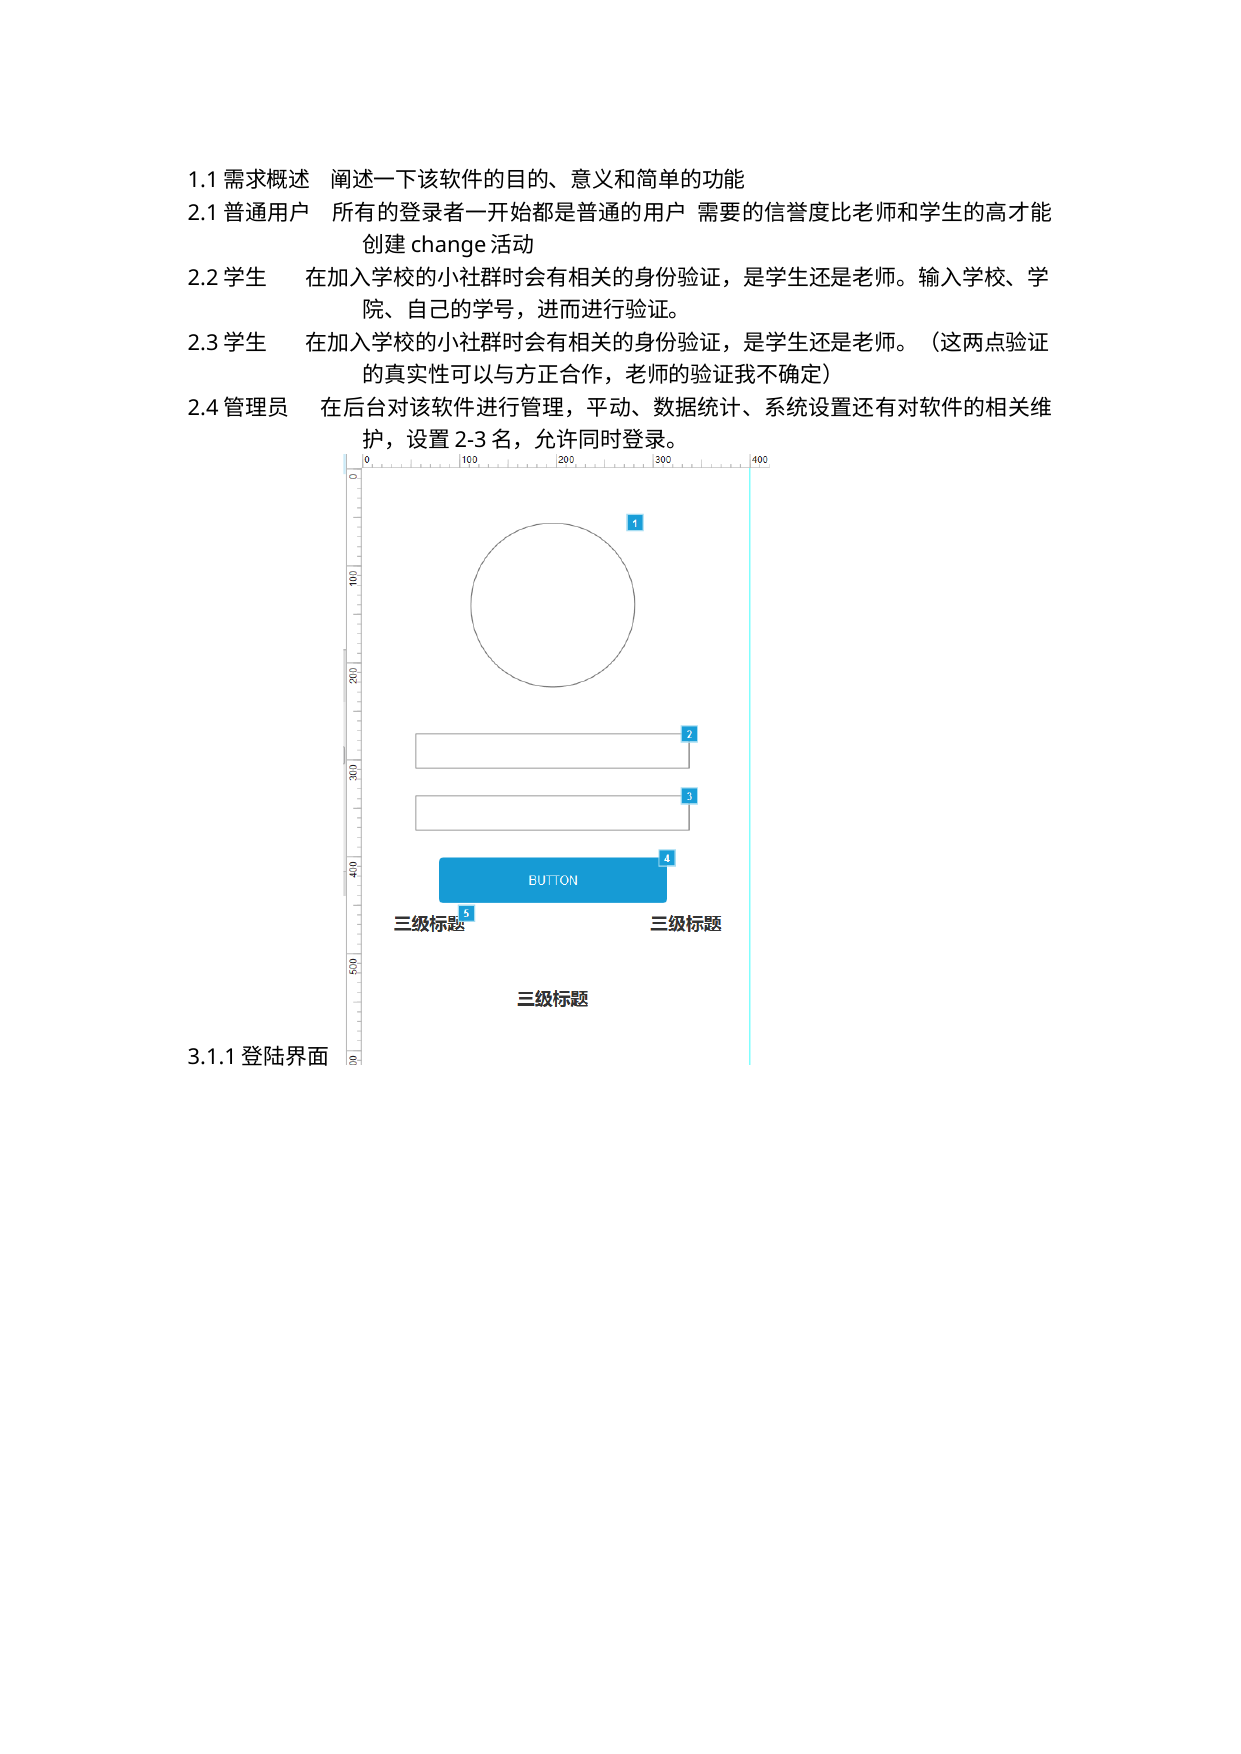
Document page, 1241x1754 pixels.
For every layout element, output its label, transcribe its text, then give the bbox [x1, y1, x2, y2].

text 2.2学生 在加入学校的小社群时会有相关的身份验证，是学生还是老师。输入学校、学院、自己的学号，进而进行验证。 [187, 259, 1053, 324]
text 2.1普通用户 所有的登录者一开始都是普通的用户 需要的信誉度比老师和学生的高才能创建change活动 [187, 194, 1053, 259]
picture [343, 454, 770, 1065]
text 2.3学生 在加入学校的小社群时会有相关的身份验证，是学生还是老师。（这两点验证的真实性可以与方正合作，老师的验证我不确定） [187, 324, 1053, 389]
text 1.1需求概述 阐述一下该软件的目的、意义和简单的功能 [187, 162, 1053, 194]
text 2.4管理员 在后台对该软件进行管理，平动、数据统计、系统设置还有对软件的相关维护，设置2-3名，允许同时登录。 [187, 389, 1053, 454]
